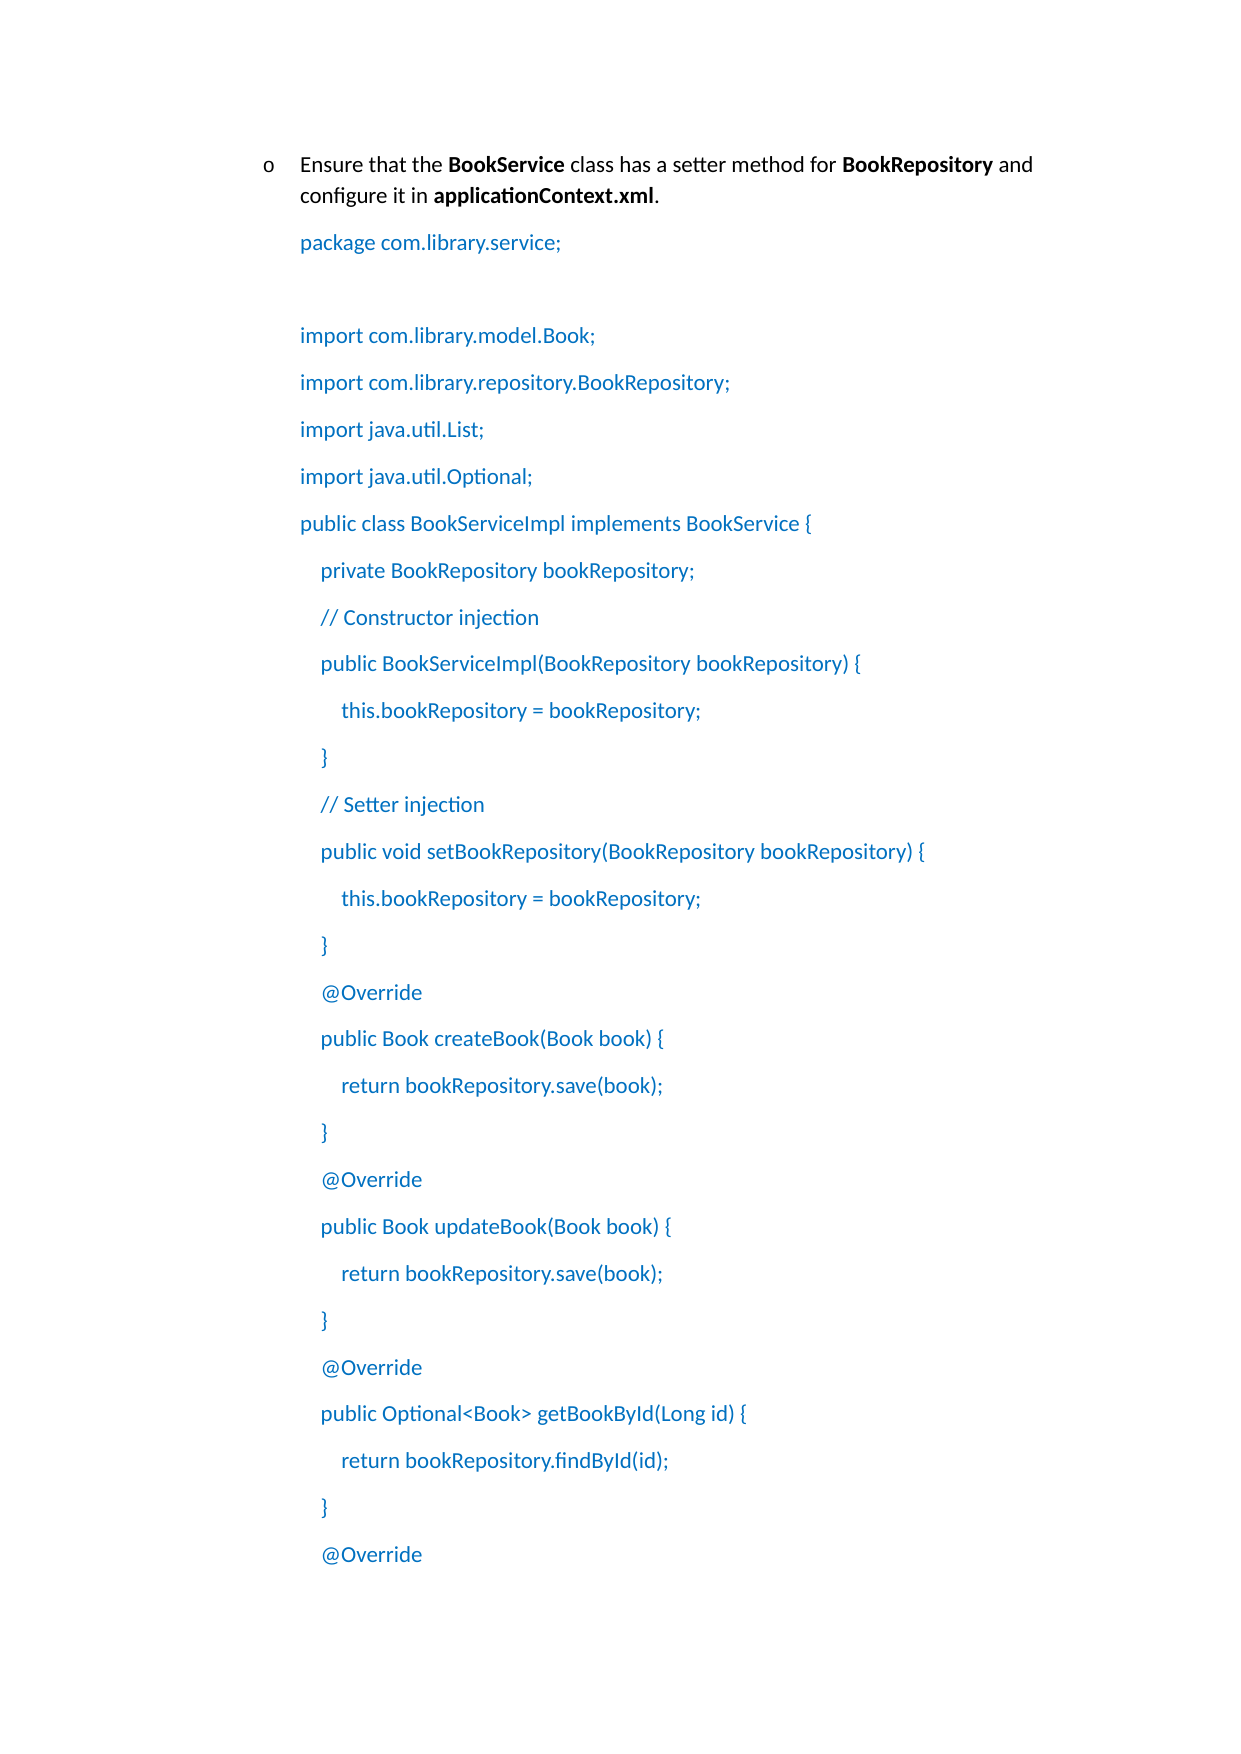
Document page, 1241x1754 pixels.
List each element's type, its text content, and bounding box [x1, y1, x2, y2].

text } [300, 1118, 1090, 1146]
list Ensure that the BookService class has a setter method for BookRepository and configure it in applicationContext.xml. [262, 150, 1090, 209]
text import com.library.repository.BookRepository; [300, 368, 1090, 396]
text return bookRepository.findById(id); [300, 1446, 1090, 1474]
text } [300, 1306, 1090, 1334]
text import java.util.List; [300, 415, 1090, 443]
text @Override [300, 1353, 1090, 1381]
text @Override [300, 1540, 1090, 1568]
text return bookRepository.save(book); [300, 1259, 1090, 1287]
text return bookRepository.save(book); [300, 1071, 1090, 1099]
text @Override [300, 978, 1090, 1006]
text } [300, 931, 1090, 959]
text public BookServiceImpl(BookRepository bookRepository) { [300, 649, 1090, 677]
text this.bookRepository = bookRepository; [300, 884, 1090, 912]
text @Override [300, 1165, 1090, 1193]
text this.bookRepository = bookRepository; [300, 696, 1090, 724]
text } [300, 743, 1090, 771]
text public Book updateBook(Book book) { [300, 1212, 1090, 1240]
text } [300, 1493, 1090, 1521]
text public Optional<Book> getBookById(Long id) { [300, 1399, 1090, 1427]
text import java.util.Optional; [300, 462, 1090, 490]
text import com.library.model.Book; [300, 321, 1090, 349]
text // Constructor injection [300, 603, 1090, 631]
text public Book createBook(Book book) { [300, 1024, 1090, 1052]
text // Setter injection [300, 790, 1090, 818]
text package com.library.service; [300, 228, 1090, 256]
text public class BookServiceImpl implements BookService { [300, 509, 1090, 537]
text private BookRepository bookRepository; [300, 556, 1090, 584]
text public void setBookRepository(BookRepository bookRepository) { [300, 837, 1090, 865]
